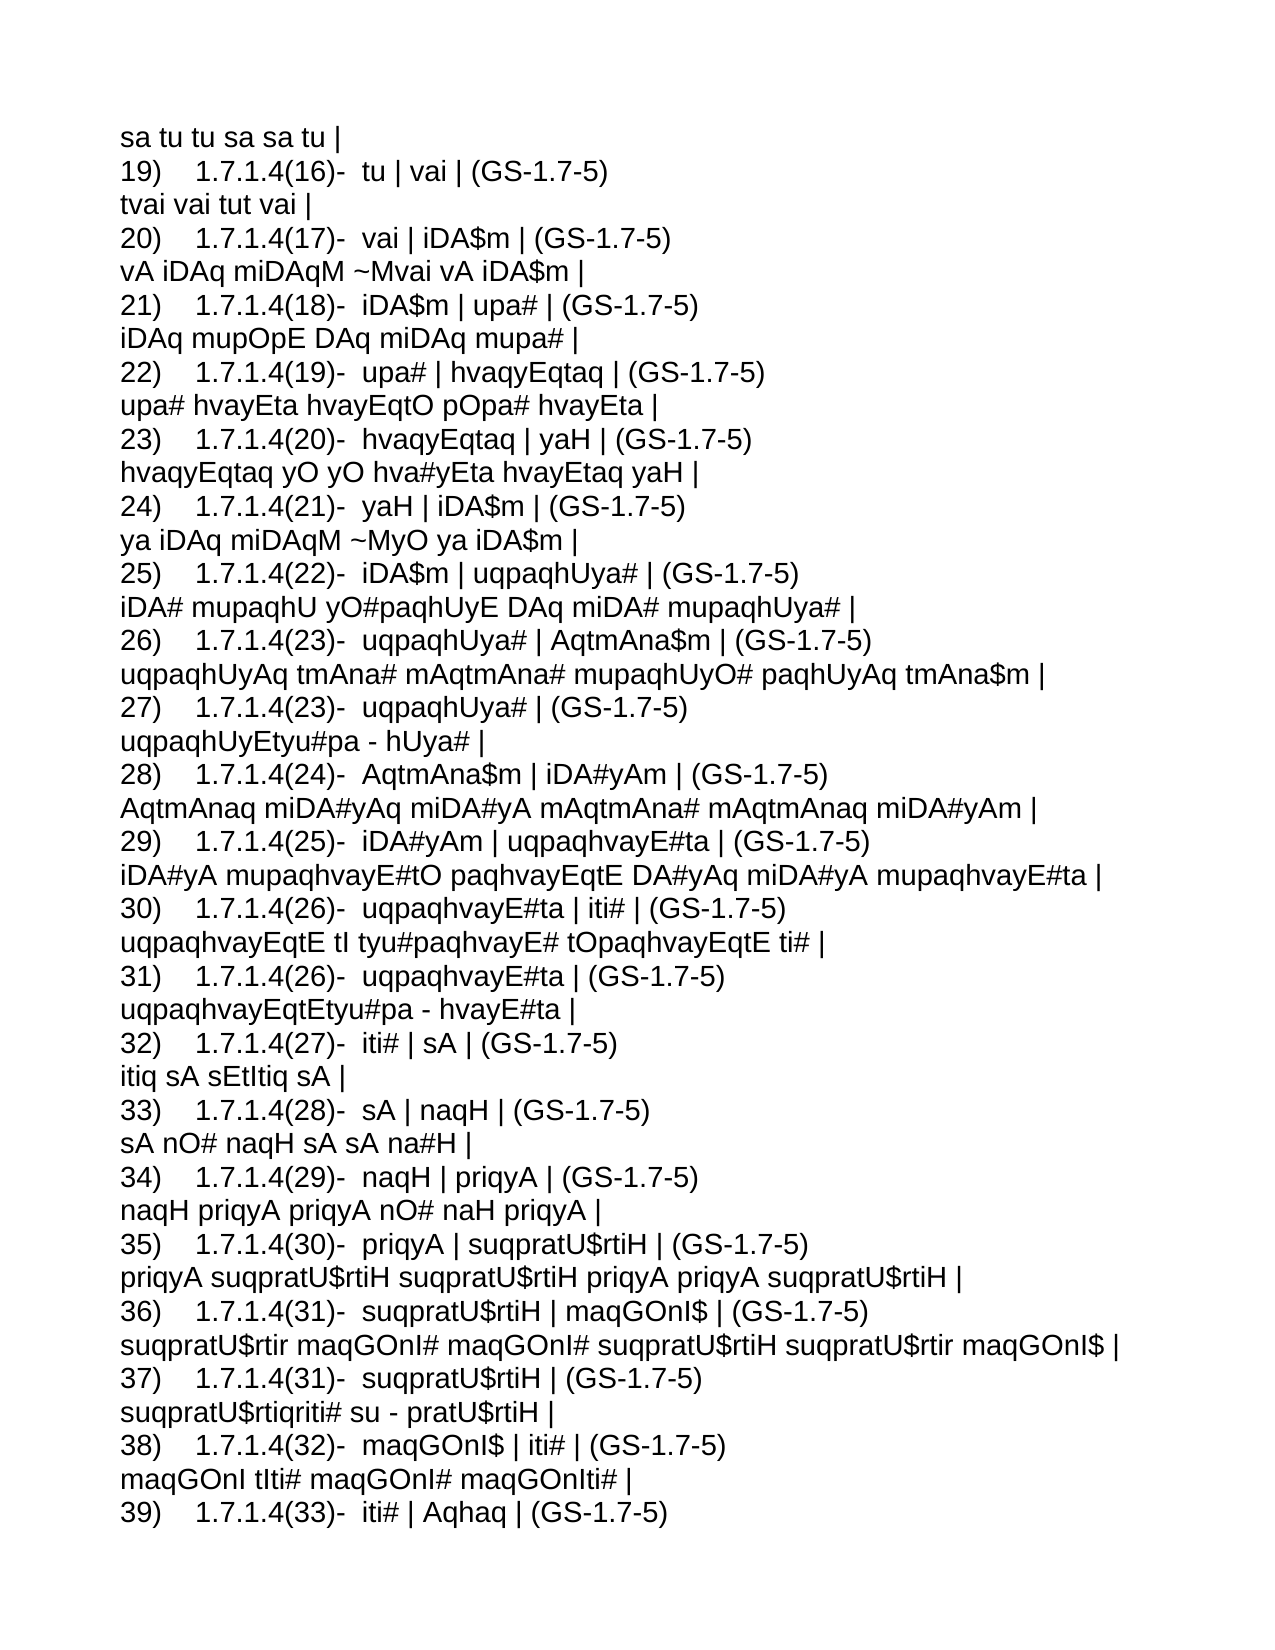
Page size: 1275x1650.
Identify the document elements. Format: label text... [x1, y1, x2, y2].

text tvai vai tut vai | [120, 187, 1200, 221]
text ya iDAq miDAqM ~MyO ya iDA$m | [120, 522, 1200, 556]
text iDA#yA mupaqhvayE#tO paqhvayEqtE DA#yAq miDA#yA mupaqhvayE#ta | [120, 858, 1200, 891]
text hvaqyEqtaq yO yO hva#yEta hvayEtaq yaH | [120, 455, 1200, 489]
text 28) 1.7.1.4(24)- AqtmAna$m | iDA#yAm | (GS-1.7-5) [120, 757, 1200, 791]
text uqpaqhvayEqtE tI tyu#paqhvayE# tOpaqhvayEqtE ti# | [120, 925, 1200, 958]
text iDAq mupOpE DAq miDAq mupa# | [120, 321, 1200, 355]
text vA iDAq miDAqM ~Mvai vA iDA$m | [120, 254, 1200, 288]
text AqtmAnaq miDA#yAq miDA#yA mAqtmAna# mAqtmAnaq miDA#yAm | [120, 791, 1200, 824]
text 35) 1.7.1.4(30)- priqyA | suqpratU$rtiH | (GS-1.7-5) [120, 1227, 1200, 1260]
text 32) 1.7.1.4(27)- iti# | sA | (GS-1.7-5) [120, 1026, 1200, 1059]
text 21) 1.7.1.4(18)- iDA$m | upa# | (GS-1.7-5) [120, 288, 1200, 321]
text sa tu tu sa sa tu | [120, 120, 1200, 153]
text 26) 1.7.1.4(23)- uqpaqhUya# | AqtmAna$m | (GS-1.7-5) [120, 623, 1200, 657]
text 34) 1.7.1.4(29)- naqH | priqyA | (GS-1.7-5) [120, 1160, 1200, 1193]
text 37) 1.7.1.4(31)- suqpratU$rtiH | (GS-1.7-5) [120, 1361, 1200, 1394]
text 20) 1.7.1.4(17)- vai | iDA$m | (GS-1.7-5) [120, 221, 1200, 254]
text 31) 1.7.1.4(26)- uqpaqhvayE#ta | (GS-1.7-5) [120, 958, 1200, 992]
text suqpratU$rtiqriti# su - pratU$rtiH | [120, 1394, 1200, 1428]
text upa# hvayEta hvayEqtO pOpa# hvayEta | [120, 388, 1200, 422]
text 22) 1.7.1.4(19)- upa# | hvaqyEqtaq | (GS-1.7-5) [120, 355, 1200, 388]
text sA nO# naqH sA sA na#H | [120, 1126, 1200, 1160]
text uqpaqhvayEqtEtyu#pa - hvayE#ta | [120, 992, 1200, 1026]
text 23) 1.7.1.4(20)- hvaqyEqtaq | yaH | (GS-1.7-5) [120, 422, 1200, 455]
text 24) 1.7.1.4(21)- yaH | iDA$m | (GS-1.7-5) [120, 489, 1200, 522]
text maqGOnI tIti# maqGOnI# maqGOnIti# | [120, 1462, 1200, 1495]
text 25) 1.7.1.4(22)- iDA$m | uqpaqhUya# | (GS-1.7-5) [120, 556, 1200, 589]
text 39) 1.7.1.4(33)- iti# | Aqhaq | (GS-1.7-5) [120, 1495, 1200, 1529]
text uqpaqhUyAq tmAna# mAqtmAna# mupaqhUyO# paqhUyAq tmAna$m | [120, 657, 1200, 690]
text 29) 1.7.1.4(25)- iDA#yAm | uqpaqhvayE#ta | (GS-1.7-5) [120, 824, 1200, 858]
text 19) 1.7.1.4(16)- tu | vai | (GS-1.7-5) [120, 153, 1200, 187]
text naqH priqyA priqyA nO# naH priqyA | [120, 1193, 1200, 1227]
text priqyA suqpratU$rtiH suqpratU$rtiH priqyA priqyA suqpratU$rtiH | [120, 1260, 1200, 1294]
text 27) 1.7.1.4(23)- uqpaqhUya# | (GS-1.7-5) [120, 690, 1200, 724]
text uqpaqhUyEtyu#pa - hUya# | [120, 724, 1200, 757]
text 38) 1.7.1.4(32)- maqGOnI$ | iti# | (GS-1.7-5) [120, 1428, 1200, 1462]
text 33) 1.7.1.4(28)- sA | naqH | (GS-1.7-5) [120, 1093, 1200, 1126]
text 30) 1.7.1.4(26)- uqpaqhvayE#ta | iti# | (GS-1.7-5) [120, 891, 1200, 925]
text suqpratU$rtir maqGOnI# maqGOnI# suqpratU$rtiH suqpratU$rtir maqGOnI$ | [120, 1327, 1200, 1361]
text iDA# mupaqhU yO#paqhUyE DAq miDA# mupaqhUya# | [120, 589, 1200, 623]
text 36) 1.7.1.4(31)- suqpratU$rtiH | maqGOnI$ | (GS-1.7-5) [120, 1294, 1200, 1327]
text itiq sA sEtItiq sA | [120, 1059, 1200, 1093]
